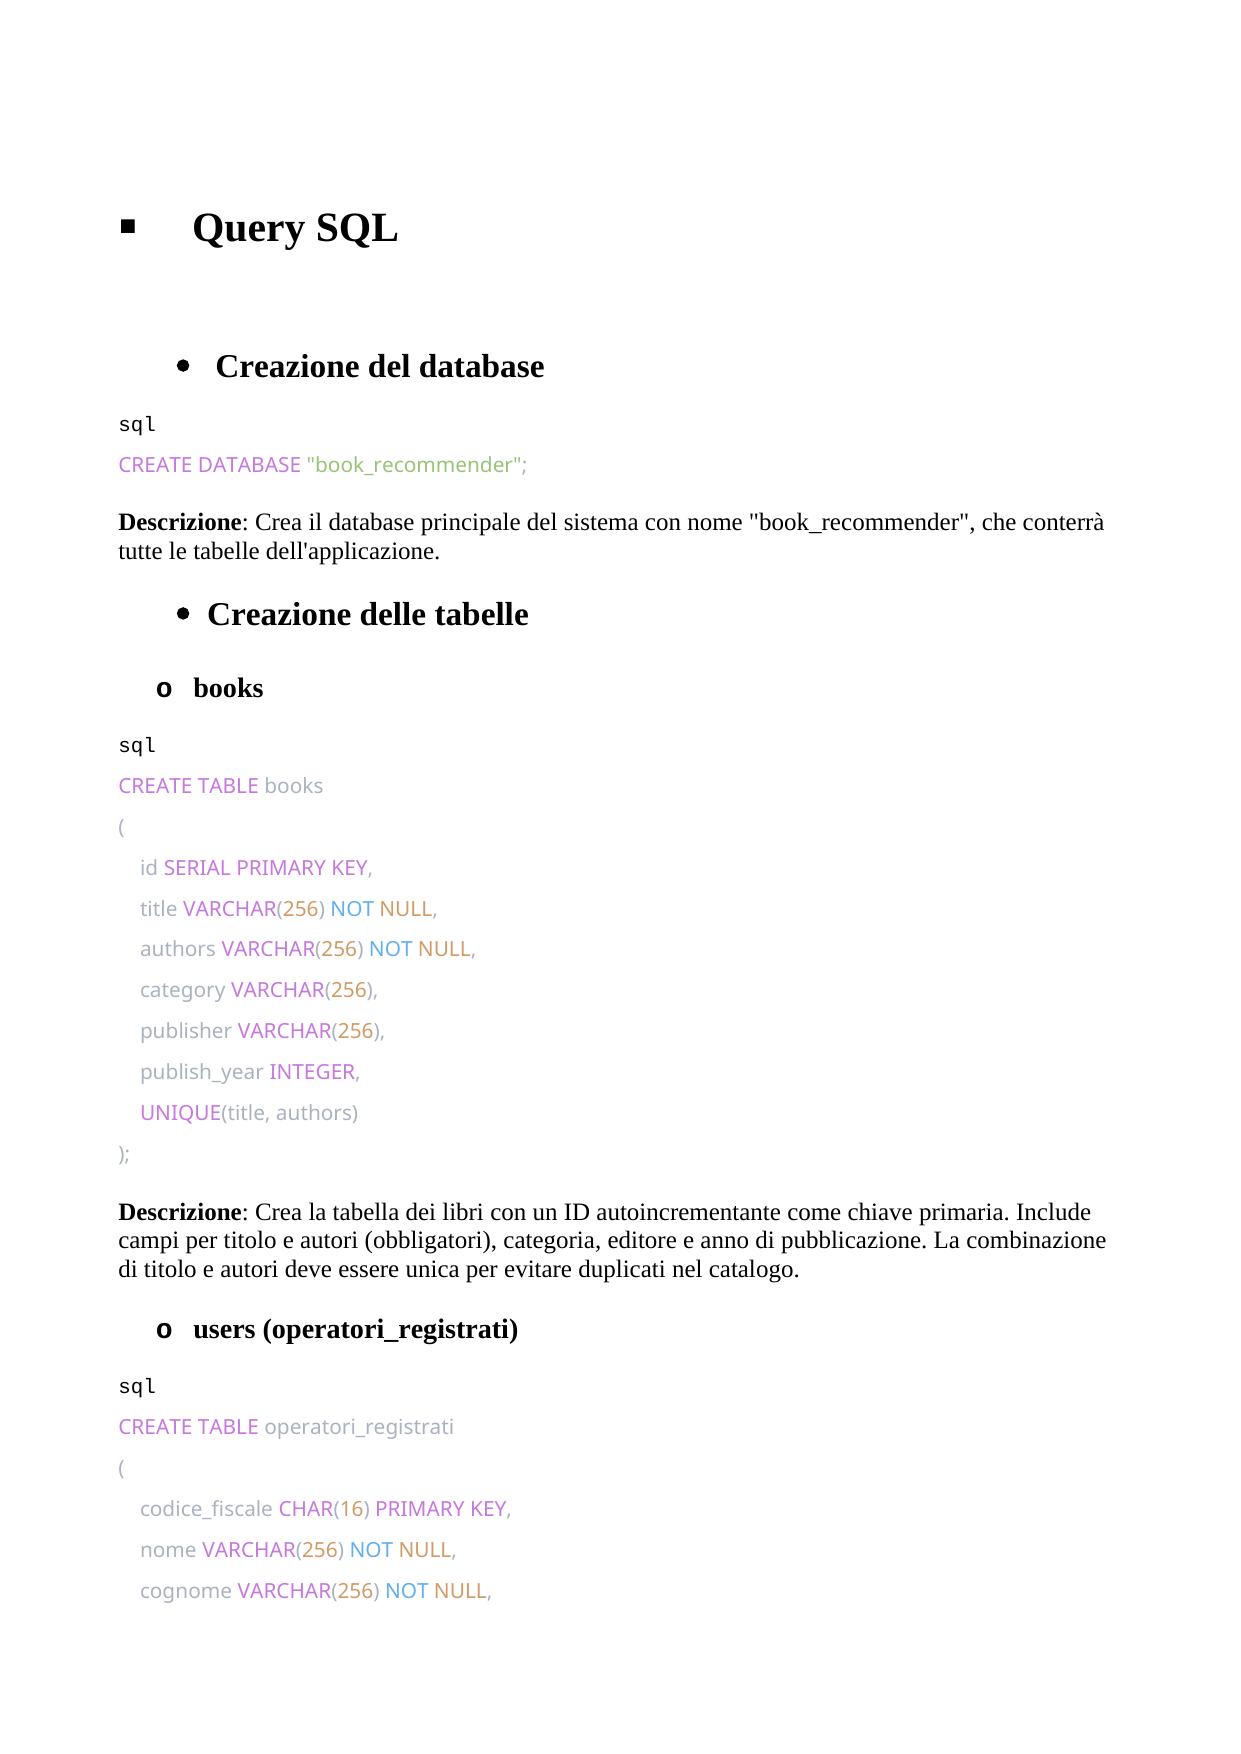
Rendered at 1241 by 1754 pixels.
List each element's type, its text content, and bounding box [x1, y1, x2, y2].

text ( [118, 1453, 1122, 1482]
text ); [118, 1139, 1122, 1168]
text id SERIAL PRIMARY KEY, [118, 853, 1122, 881]
text CREATE DATABASE "book_recommender"; [118, 450, 1122, 478]
text nome VARCHAR(256) NOT NULL, [118, 1535, 1122, 1564]
text sql [118, 414, 1122, 437]
text sql [118, 1376, 1122, 1400]
text CREATE TABLE books [118, 771, 1122, 799]
text Descrizione: Crea il database principale del sistema con nome "book_recommender", che conterrà tutte le tabelle dell'applicazione. [118, 507, 1122, 565]
text cognome VARCHAR(256) NOT NULL, [118, 1576, 1122, 1604]
text UNIQUE(title, authors) [118, 1098, 1122, 1127]
text publish_year INTEGER, [118, 1057, 1122, 1086]
text Descrizione: Crea la tabella dei libri con un ID autoincrementante come chiave primaria. Include campi per titolo e autori (obbligatori), categoria, editore e anno di pubblicazione. La combinazione di titolo e autori deve essere unica per evitare duplicati nel catalogo. [118, 1197, 1122, 1283]
text CREATE TABLE operatori_registrati [118, 1412, 1122, 1441]
text sql [118, 735, 1122, 758]
text publisher VARCHAR(256), [118, 1016, 1122, 1045]
text title VARCHAR(256) NOT NULL, [118, 894, 1122, 922]
text codice_fiscale CHAR(16) PRIMARY KEY, [118, 1494, 1122, 1523]
list users (operatori_registrati) [156, 1312, 1122, 1347]
list Creazione del database [177, 346, 1122, 384]
text ( [118, 812, 1122, 840]
list Query SQL [118, 202, 1122, 250]
list books [156, 671, 1122, 706]
list Creazione delle tabelle [177, 594, 1122, 632]
text category VARCHAR(256), [118, 976, 1122, 1004]
text authors VARCHAR(256) NOT NULL, [118, 934, 1122, 963]
